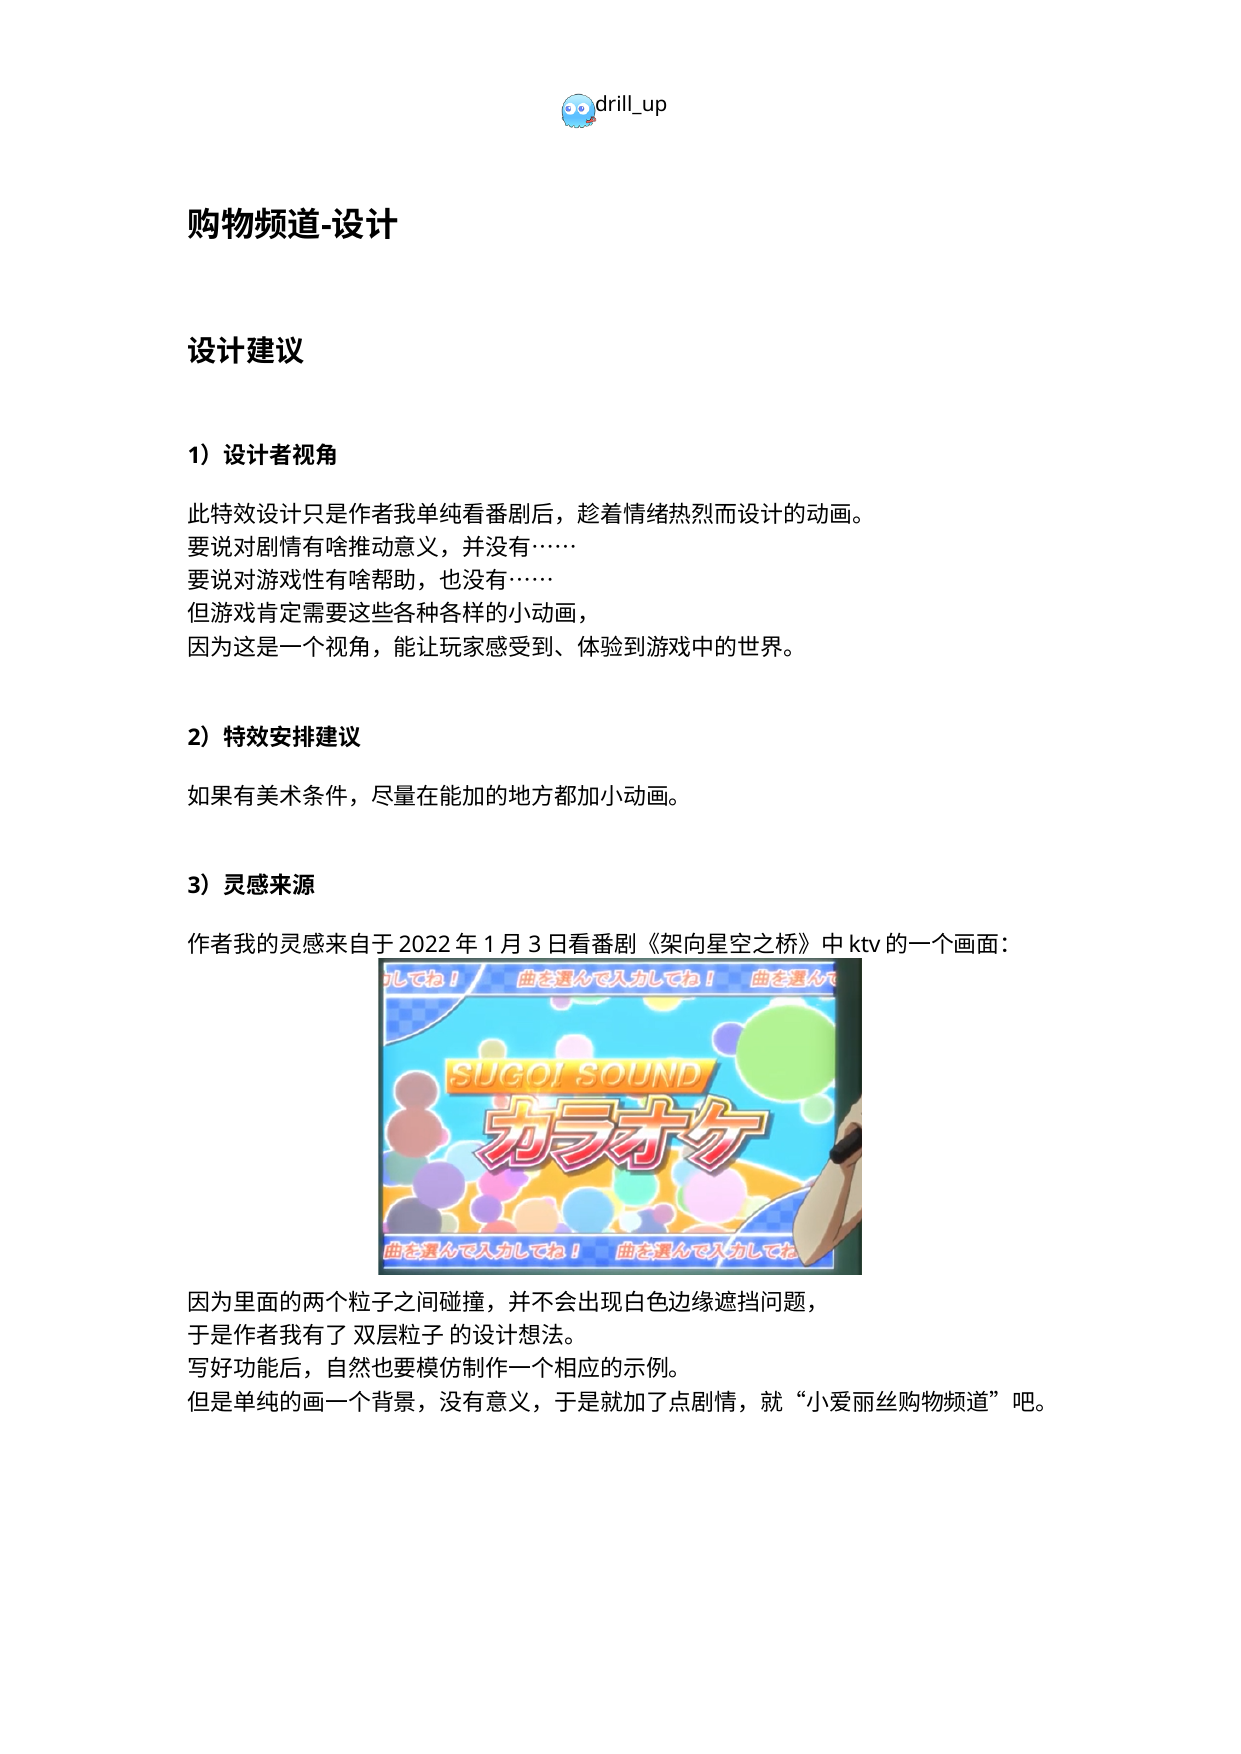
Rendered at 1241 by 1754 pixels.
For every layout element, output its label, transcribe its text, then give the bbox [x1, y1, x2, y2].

subtitle 3）灵感来源 [187, 867, 1053, 900]
picture [556, 88, 597, 130]
subtitle 设计建议 [187, 316, 1053, 381]
text 但游戏肯定需要这些各种各样的小动画， [187, 595, 1053, 628]
text 如果有美术条件，尽量在能加的地方都加小动画。 [187, 778, 1053, 811]
text 于是作者我有了 双层粒子 的设计想法。 [187, 1317, 1053, 1350]
text 作者我的灵感来自于2022年1月3日看番剧《架向星空之桥》中ktv的一个画面： [187, 925, 1053, 959]
picture [378, 958, 862, 1275]
text 写好功能后，自然也要模仿制作一个相应的示例。 [187, 1350, 1053, 1383]
text 因为这是一个视角，能让玩家感受到、体验到游戏中的世界。 [187, 628, 1053, 662]
text 但是单纯的画一个背景，没有意义，于是就加了点剧情，就“小爱丽丝购物频道”吧。 [187, 1383, 1053, 1417]
subtitle 1）设计者视角 [187, 437, 1053, 471]
text 因为里面的两个粒子之间碰撞，并不会出现白色边缘遮挡问题， [187, 1284, 1053, 1317]
subtitle 2）特效安排建议 [187, 719, 1053, 753]
text 要说对游戏性有啥帮助，也没有…… [187, 562, 1053, 595]
text 要说对剧情有啥推动意义，并没有…… [187, 529, 1053, 562]
subtitle 购物频道-设计 [187, 189, 1053, 254]
text 此特效设计只是作者我单纯看番剧后，趁着情绪热烈而设计的动画。 [187, 496, 1053, 529]
